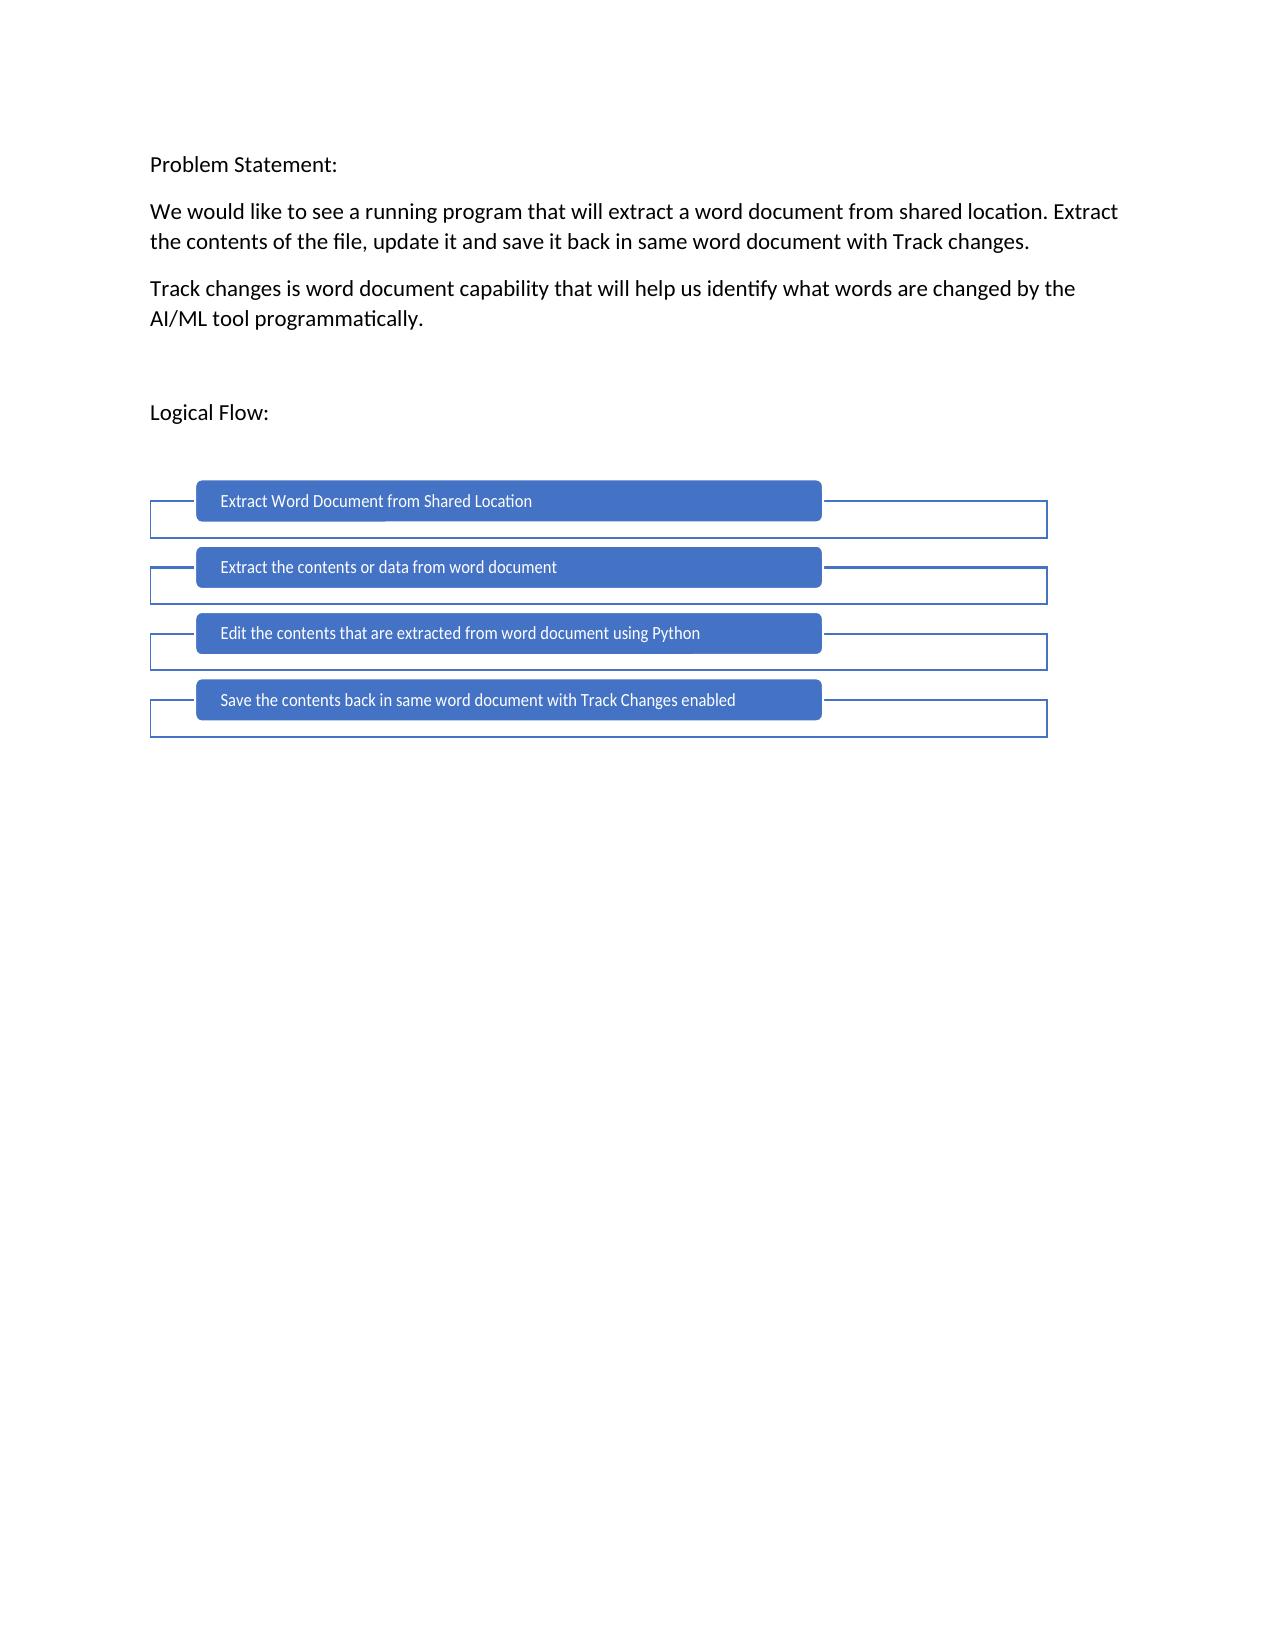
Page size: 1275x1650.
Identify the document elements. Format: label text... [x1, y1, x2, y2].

text Problem Statement: [150, 150, 1125, 178]
text Logical Flow: [150, 398, 1125, 426]
text Track changes is word document capability that will help us identify what words are changed by the AI/ML tool programmatically. [150, 274, 1125, 332]
text We would like to see a running program that will extract a word document from shared location. Extract the contents of the file, update it and save it back in same word document with Track changes. [150, 197, 1125, 255]
